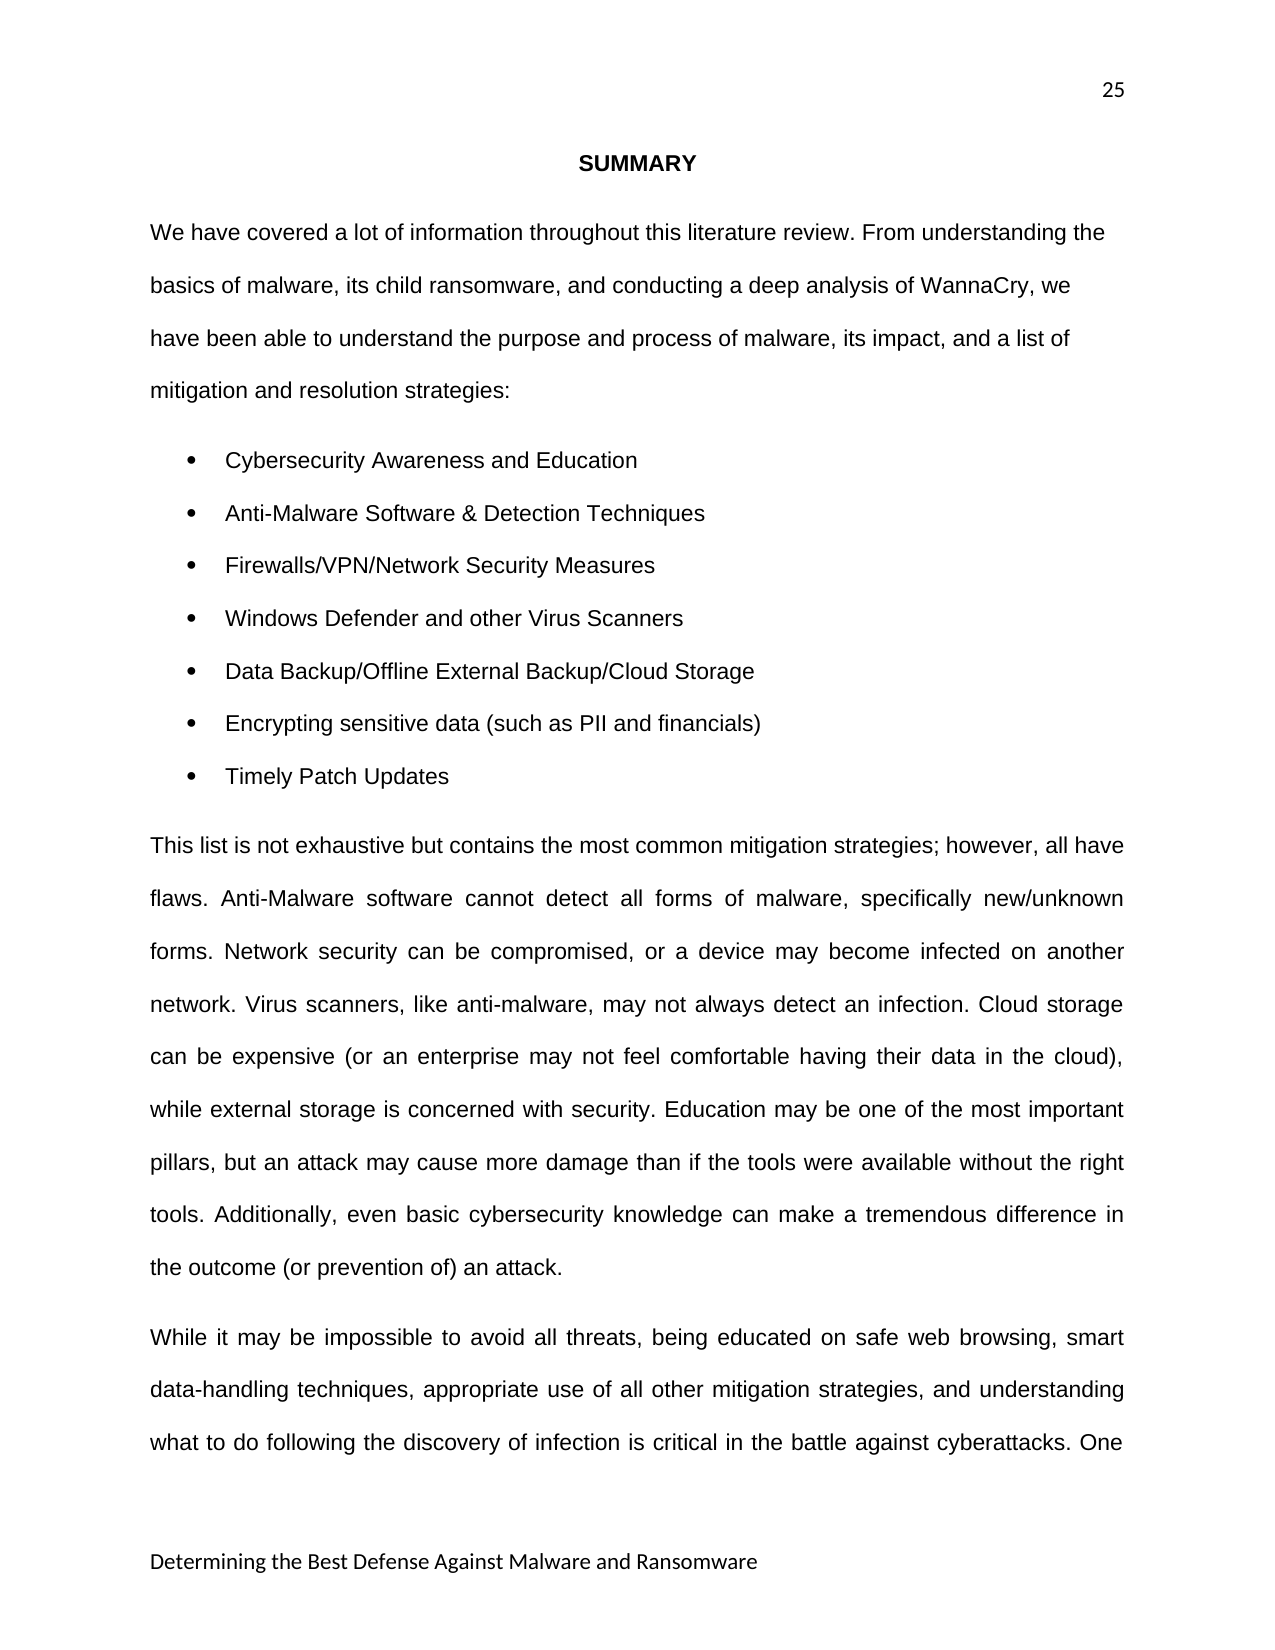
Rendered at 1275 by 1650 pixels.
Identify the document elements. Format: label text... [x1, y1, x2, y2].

text SUMMARY [150, 150, 1125, 176]
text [150, 1323, 1125, 1455]
text This list is not exhaustive but contains the most common mitigation strategies; however, all have flaws. Anti-Malware software cannot detect all forms of malware, specifically new/unknown forms. Network security can be compromised, or a device may become infected on another network. Virus scanners, like anti-malware, may not always detect an infection. Cloud storage can be expensive (or an enterprise may not feel comfortable having their data in the cloud), while external storage is concerned with security. Education may be one of the most important pillars, but an attack may cause more damage than if the tools were available without the right tools. Additionally, even basic cybersecurity knowledge can make a tremendous difference in the outcome (or prevention of) an attack. [150, 832, 1125, 1281]
list Firewalls/VPN/Network Security Measures [187, 552, 1125, 579]
list Data Backup/Offline External Backup/Cloud Storage [187, 658, 1125, 684]
list Anti-Malware Software & Detection Techniques [187, 499, 1125, 526]
text We have covered a lot of information throughout this literature review. From understanding the basics of malware, its child ransomware, and conducting a deep analysis of WannaCry, we have been able to understand the purpose and process of malware, its impact, and a list of mitigation and resolution strategies: [150, 219, 1125, 404]
list Encrypting sensitive data (such as PII and financials) [187, 710, 1125, 737]
list Windows Defender and other Virus Scanners [187, 605, 1125, 631]
list Timely Patch Updates [187, 763, 1125, 789]
list Cybersecurity Awareness and Education [187, 447, 1125, 473]
